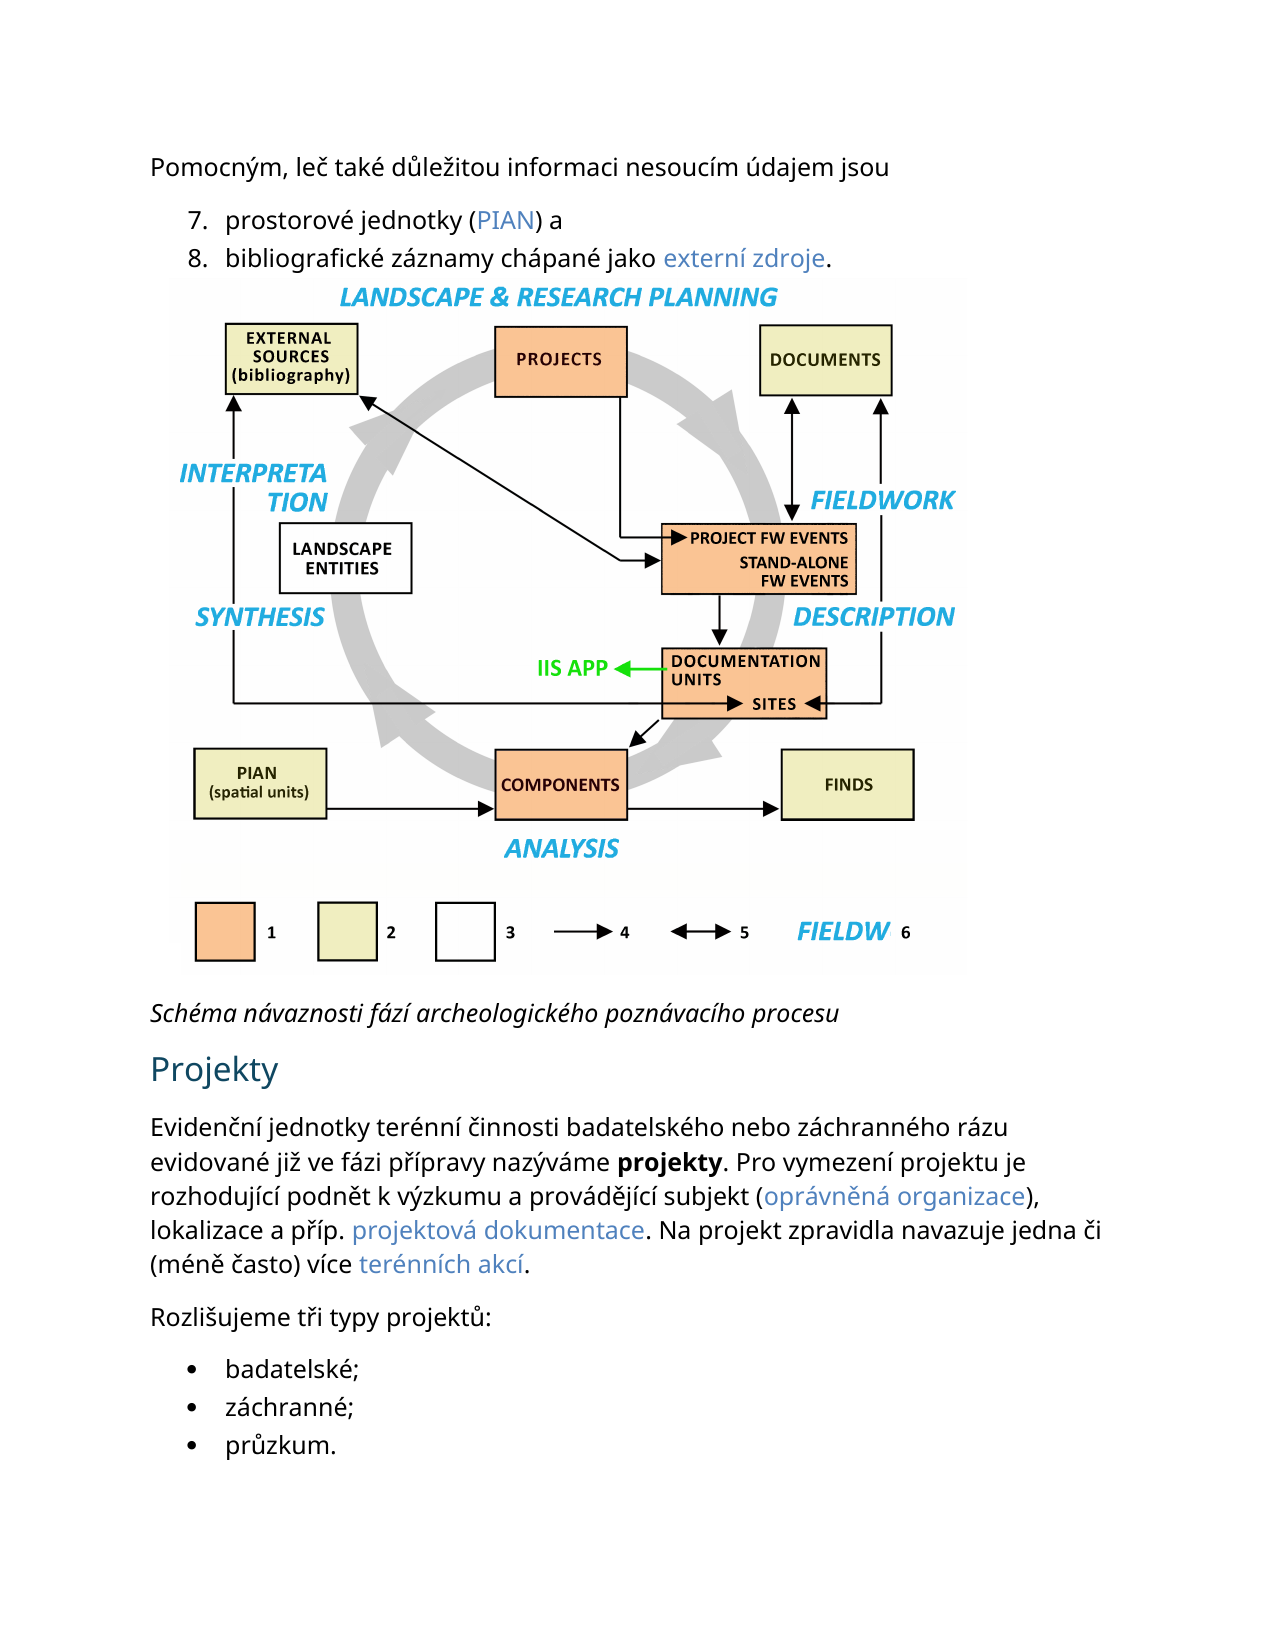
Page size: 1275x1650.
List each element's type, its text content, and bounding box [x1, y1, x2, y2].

text Evidenční jednotky terénní činnosti badatelského nebo záchranného rázu evidované již ve fázi přípravy nazýváme projekty. Pro vymezení projektu je rozhodující podnět k výzkumu a provádějící subjekt (oprávněná organizace), lokalizace a příp. projektová dokumentace. Na projekt zpravidla navazuje jedna či (méně často) více terénních akcí. [150, 1110, 1125, 1280]
subtitle Projekty [150, 1046, 1125, 1091]
list prostorové jednotky (PIAN) a [187, 203, 1125, 237]
list záchranné; [187, 1390, 1125, 1424]
list průzkum. [187, 1428, 1125, 1462]
text Rozlišujeme tři typy projektů: [150, 1299, 1125, 1333]
text Pomocným, leč také důležitou informaci nesoucím údajem jsou [150, 150, 1125, 184]
text Schéma návaznosti fází archeologického poznávacího procesu [150, 995, 1125, 1029]
picture [168, 278, 968, 975]
list bibliografické záznamy chápané jako externí zdroje. [187, 241, 1125, 275]
list badatelské; [187, 1352, 1125, 1386]
